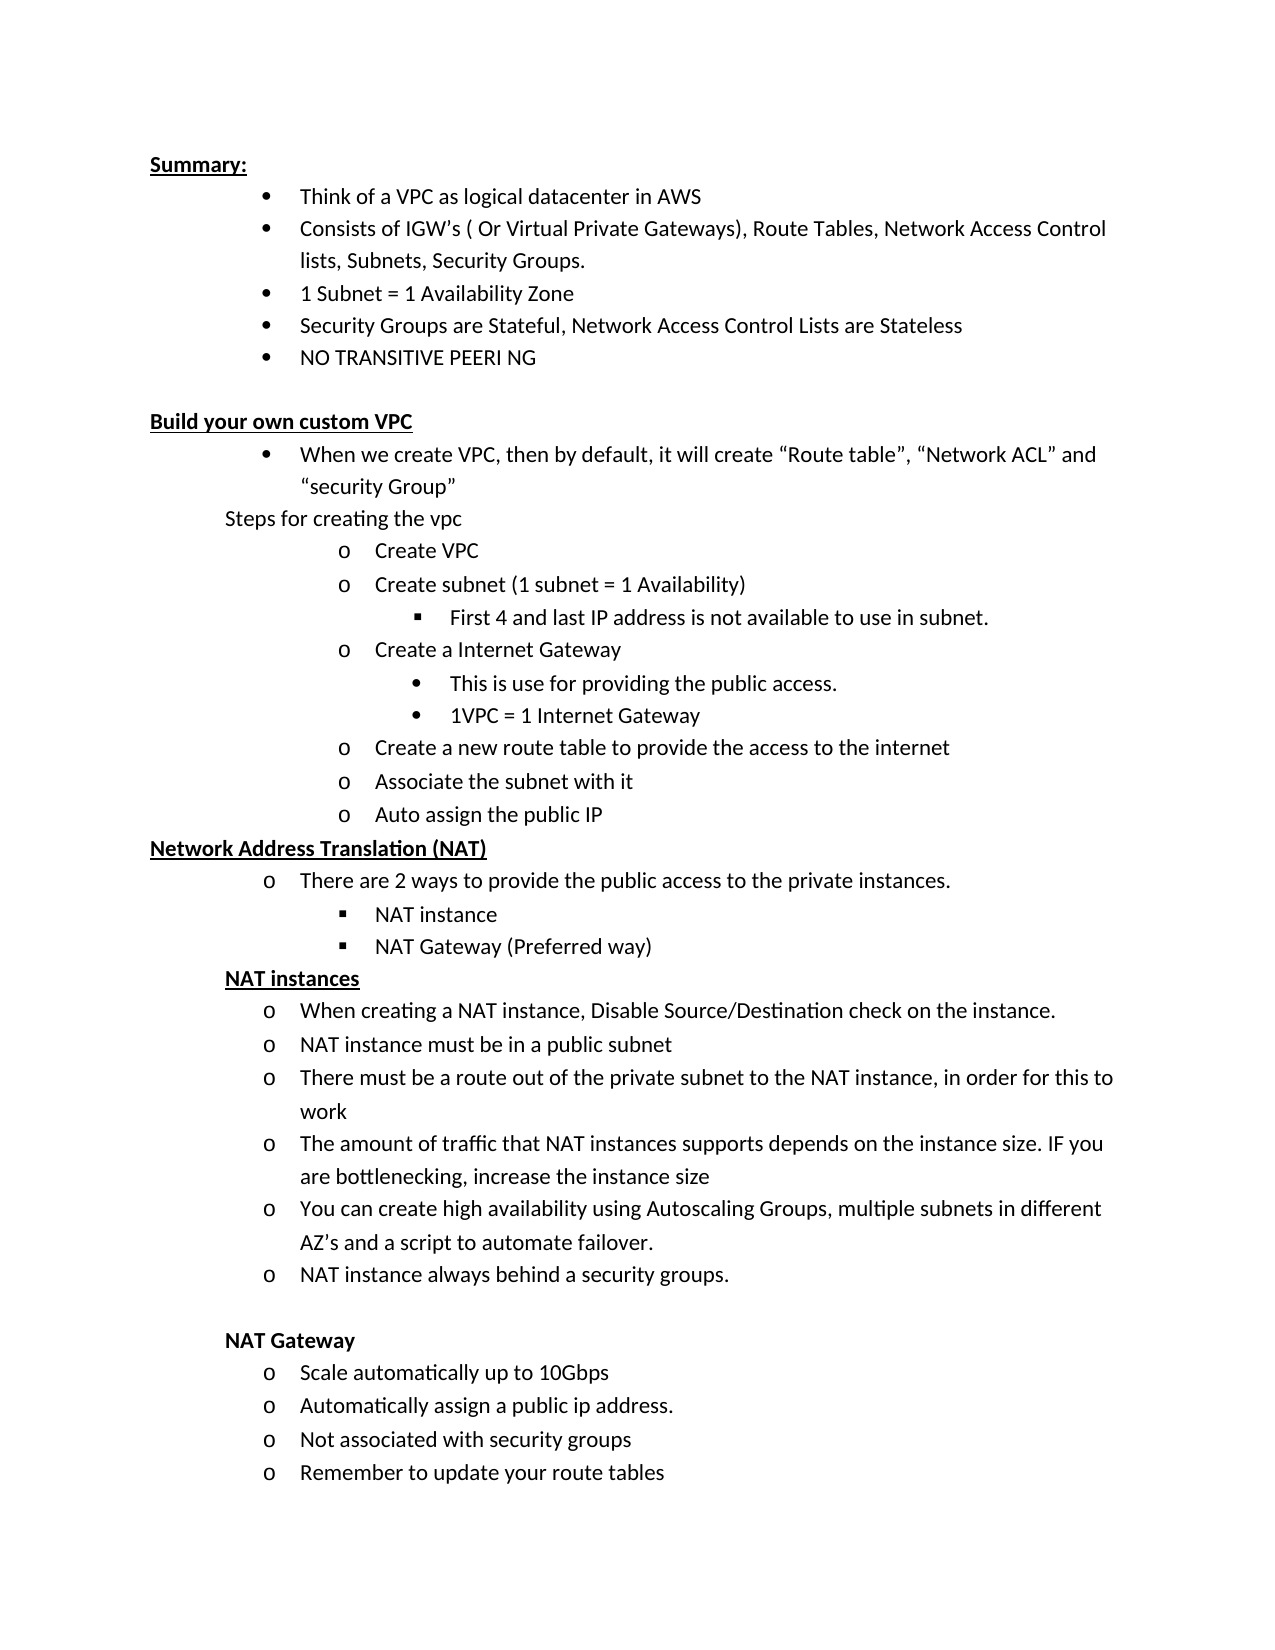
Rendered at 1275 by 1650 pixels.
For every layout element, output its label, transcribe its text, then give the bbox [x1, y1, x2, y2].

text Build your own custom VPC [150, 407, 1125, 436]
list When creating a NAT instance, Disable Source/Destination check on the instance. [262, 996, 1125, 1026]
list This is use for providing the public access. [412, 669, 1125, 697]
list NAT instance must be in a public subnet [262, 1030, 1125, 1059]
list NO TRANSITIVE PEERI NG [262, 343, 1125, 371]
text NAT Gateway [150, 1326, 1125, 1354]
list 1VPC = 1 Internet Gateway [412, 701, 1125, 729]
text NAT instances [225, 964, 1125, 992]
list First 4 and last IP address is not available to use in subnet. [412, 603, 1125, 631]
text Steps for creating the vpc [150, 504, 1125, 532]
list Consists of IGW’s ( Or Virtual Private Gateways), Route Tables, Network Access Control lists, Subnets, Security Groups. [262, 214, 1125, 274]
list Create a Internet Gateway [337, 636, 1125, 665]
list Create subnet (1 subnet = 1 Availability) [337, 570, 1125, 599]
list 1 Subnet = 1 Availability Zone [262, 279, 1125, 307]
list Create a new route table to provide the access to the internet [337, 733, 1125, 763]
list There are 2 ways to provide the public access to the private instances. [262, 866, 1125, 895]
list Not associated with security groups [262, 1425, 1125, 1454]
list Create VPC [337, 536, 1125, 565]
list Scale automatically up to 10Gbps [262, 1358, 1125, 1387]
list You can create high availability using Autoscaling Groups, multiple subnets in different AZ’s and a script to automate failover. [262, 1194, 1125, 1256]
list NAT Gateway (Preferred way) [337, 932, 1125, 960]
list Auto assign the public IP [337, 801, 1125, 830]
list The amount of traffic that NAT instances supports depends on the instance size. IF you are bottlenecking, increase the instance size [262, 1129, 1125, 1190]
list NAT instance always behind a security groups. [262, 1260, 1125, 1289]
list NAT instance [337, 900, 1125, 928]
list Automatically assign a public ip address. [262, 1391, 1125, 1421]
list Think of a VPC as logical datacenter in AWS [262, 182, 1125, 210]
text Network Address Translation (NAT) [150, 834, 1125, 862]
list There must be a route out of the private subnet to the NAT instance, in order for this to work [262, 1063, 1125, 1125]
text Summary: [150, 150, 1125, 178]
list Remember to update your route tables [262, 1458, 1125, 1488]
list When we create VPC, then by default, it will create “Route table”, “Network ACL” and “security Group” [262, 440, 1125, 500]
list Associate the subnet with it [337, 767, 1125, 796]
list Security Groups are Stateful, Network Access Control Lists are Stateless [262, 311, 1125, 339]
